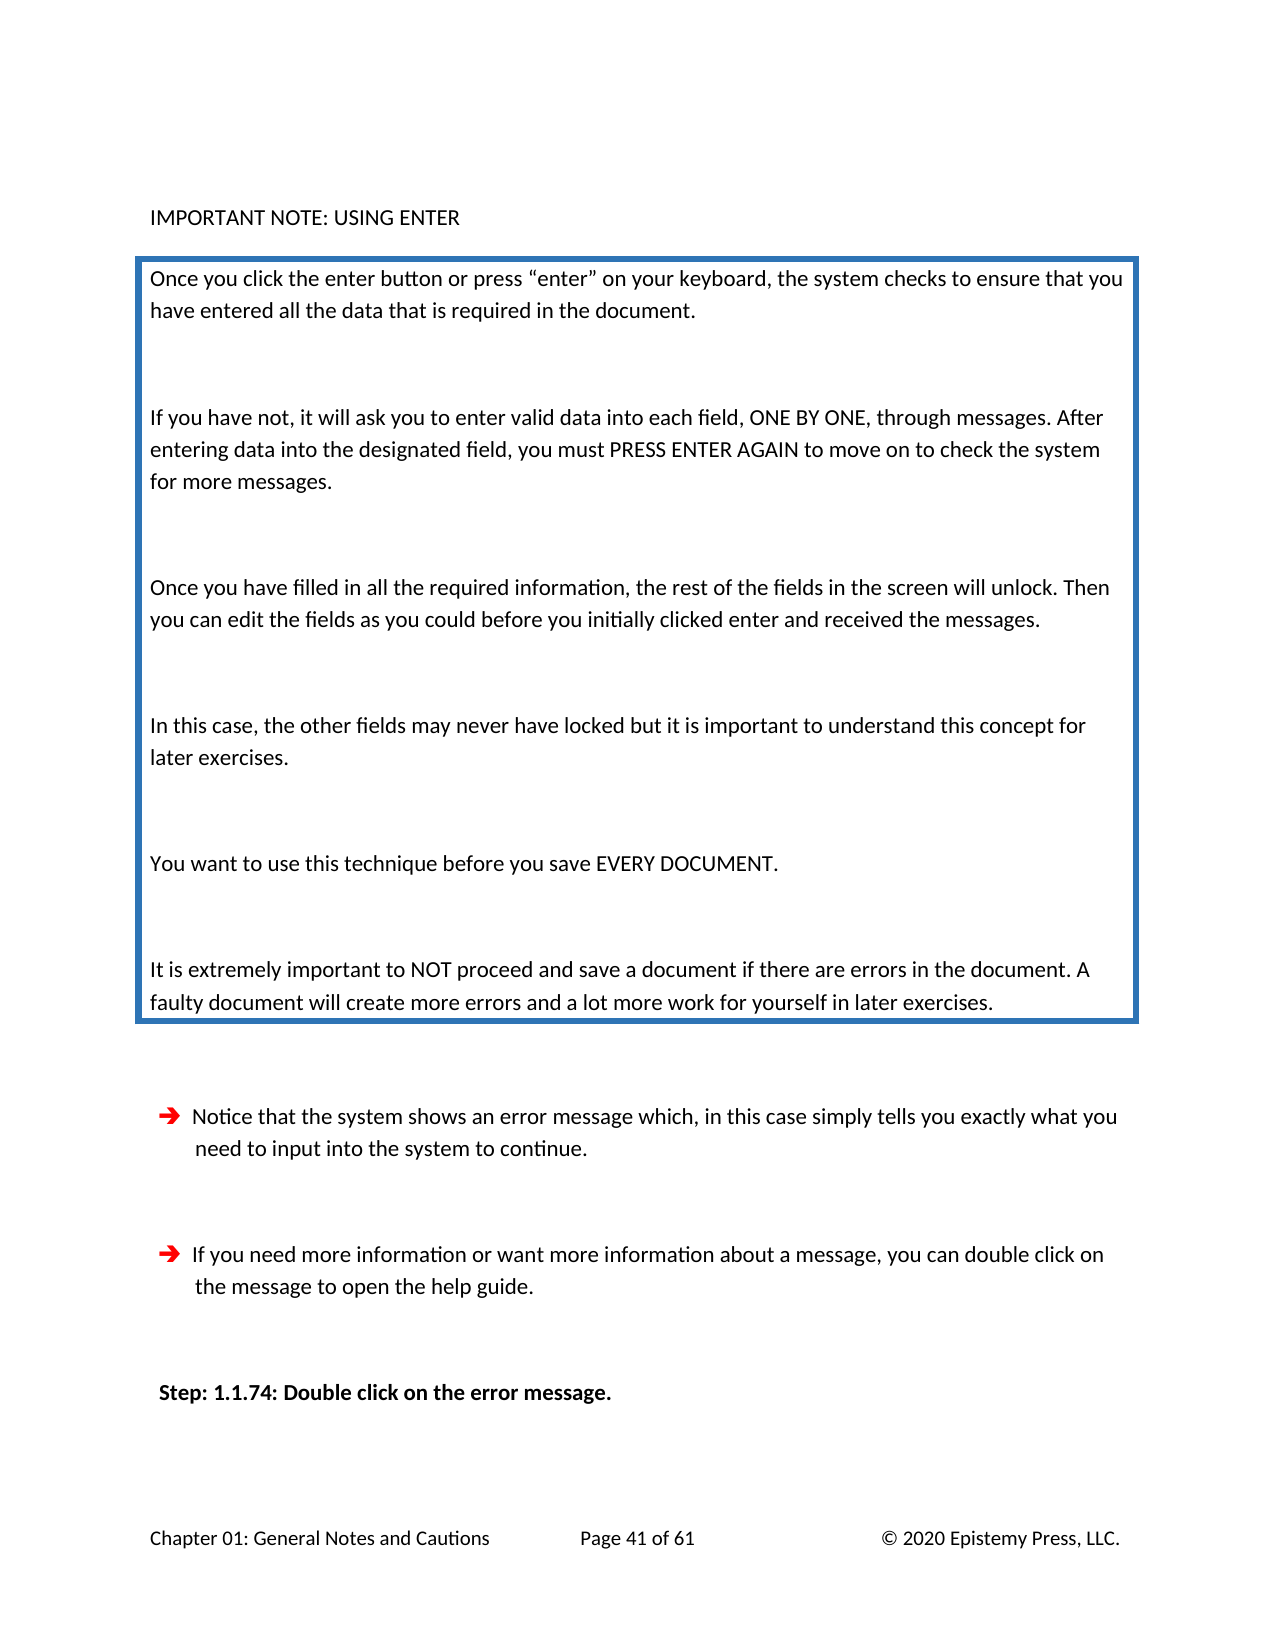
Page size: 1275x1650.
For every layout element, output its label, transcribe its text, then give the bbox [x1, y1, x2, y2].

text It is extremely important to NOT proceed and save a document if there are errors in the document. A faulty document will create more errors and a lot more work for yourself in later exercises. [142, 947, 1133, 1018]
text If you have not, it will ask you to enter valid data into each field, ONE BY ONE, through messages. After entering data into the designated field, you must PRESS ENTER AGAIN to move on to check the system for more messages. [142, 394, 1133, 495]
text If you need more information or want more information about a message, you can double click on the message to open the help guide. [157, 1240, 1125, 1301]
text Notice that the system shows an error message which, in this case simply tells you exactly what you need to input into the system to continue. [157, 1102, 1125, 1162]
text You want to use this technique before you save EVERY DOCUMENT. [142, 841, 1133, 877]
text In this case, the other fields may never have locked but it is important to understand this concept for later exercises. [142, 703, 1133, 771]
text Once you click the enter button or press “enter” on your keyboard, the system checks to ensure that you have entered all the data that is required in the document. [142, 262, 1133, 324]
text IMPORTANT NOTE: USING ENTER [150, 203, 1125, 231]
text Once you have filled in all the required information, the rest of the fields in the screen will unlock. Then you can edit the fields as you could before you initially clicked enter and received the messages. [142, 565, 1133, 633]
text Double click on the error message. [159, 1378, 1125, 1407]
